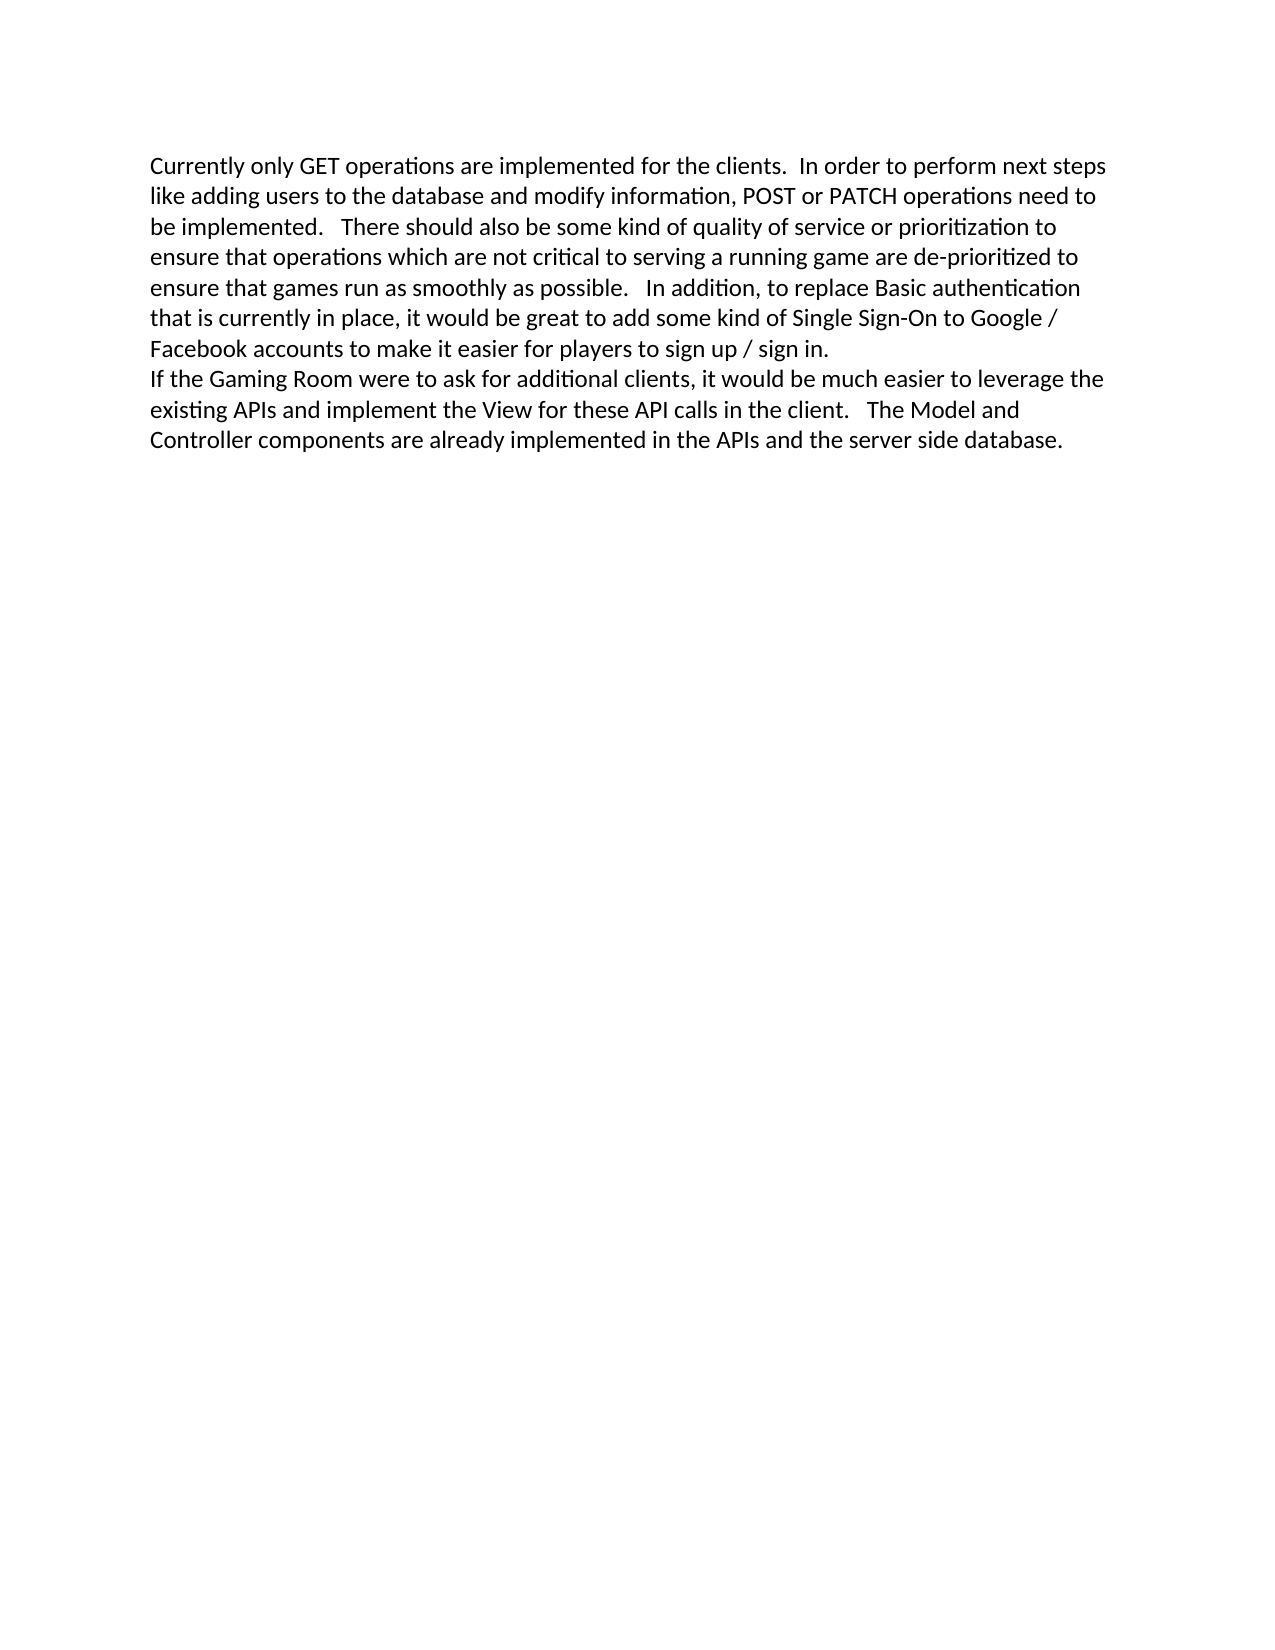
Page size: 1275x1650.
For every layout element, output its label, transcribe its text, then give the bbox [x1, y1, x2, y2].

text Currently only GET operations are implemented for the clients. In order to perform next steps like adding users to the database and modify information, POST or PATCH operations need to be implemented. There should also be some kind of quality of service or prioritization to ensure that operations which are not critical to serving a running game are de-prioritized to ensure that games run as smoothly as possible. In addition, to replace Basic authentication that is currently in place, it would be great to add some kind of Single Sign-On to Google / Facebook accounts to make it easier for players to sign up / sign in. [150, 150, 1125, 364]
text If the Gaming Room were to ask for additional clients, it would be much easier to leverage the existing APIs and implement the View for these API calls in the client. The Model and Controller components are already implemented in the APIs and the server side database. [150, 364, 1125, 455]
